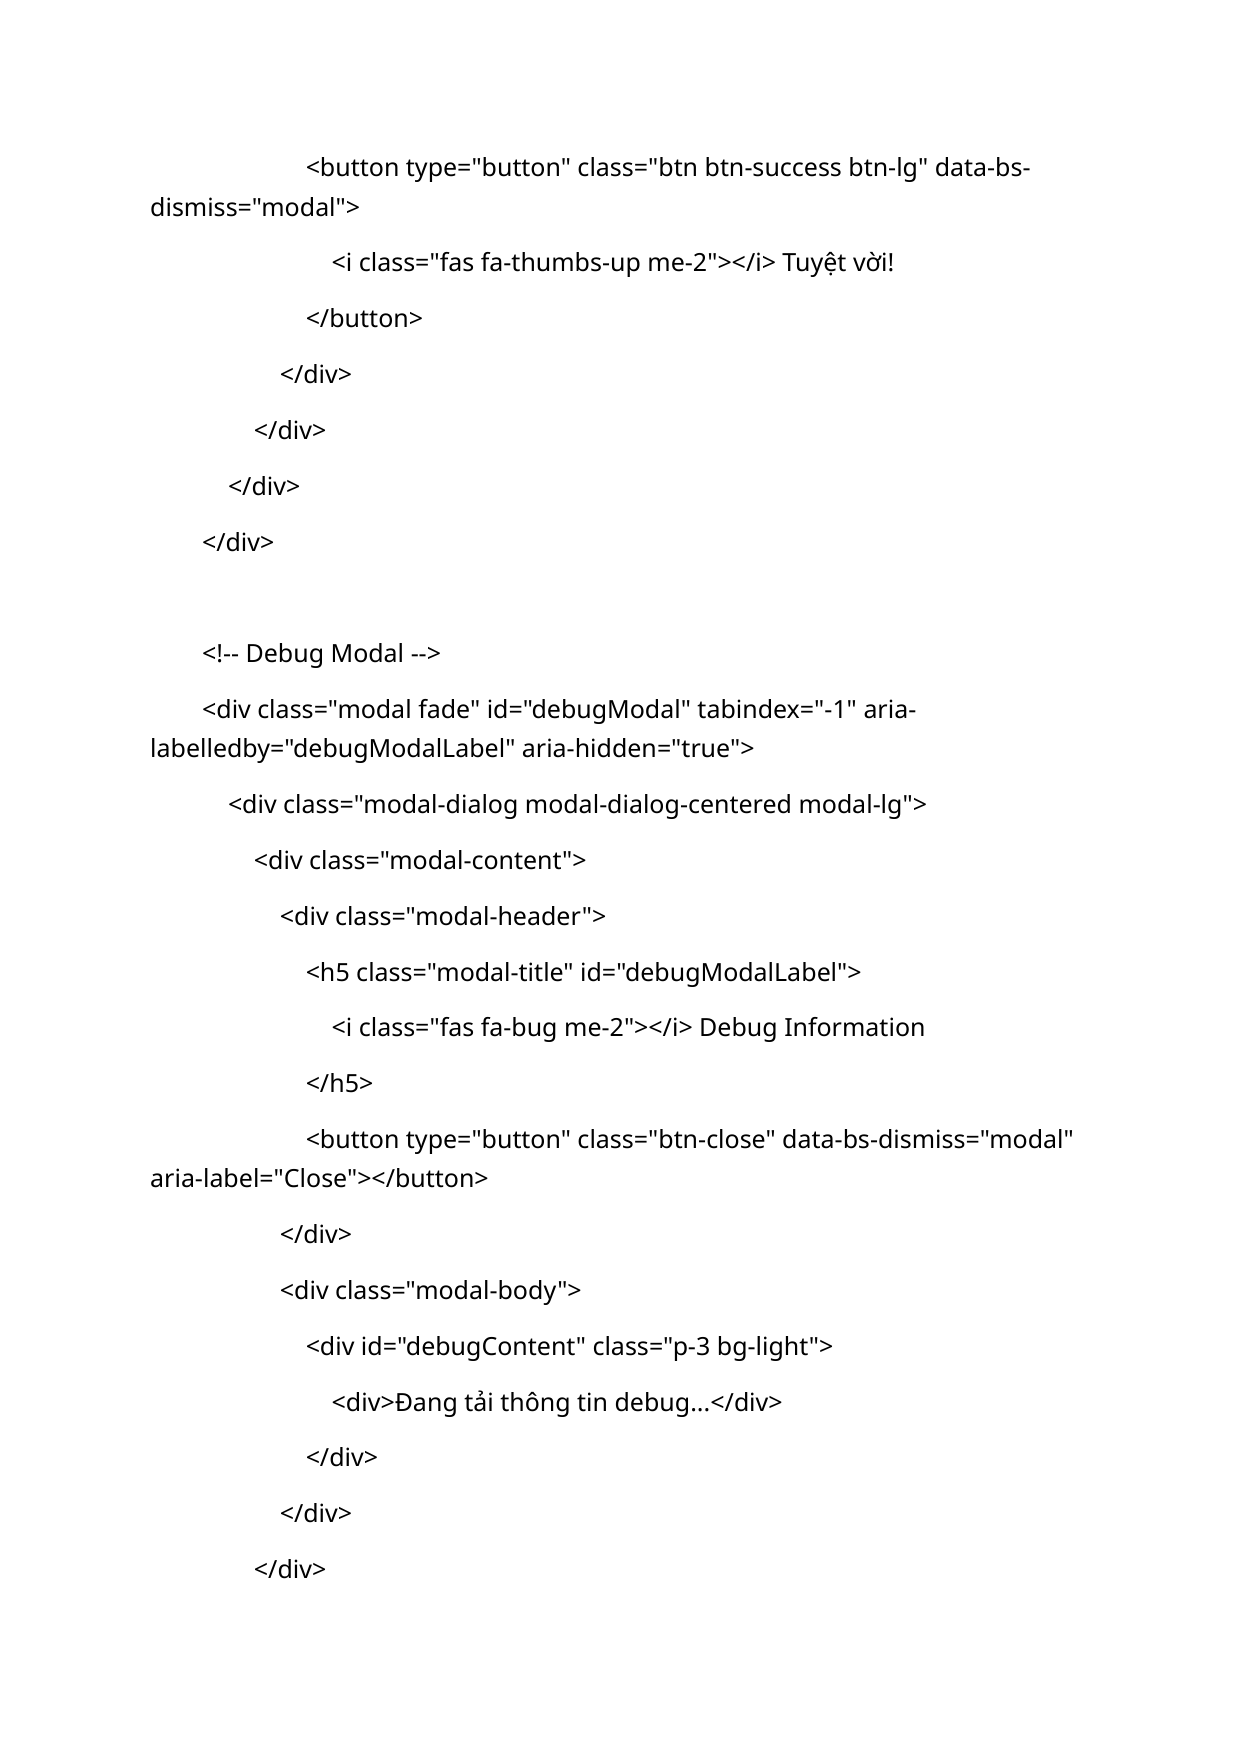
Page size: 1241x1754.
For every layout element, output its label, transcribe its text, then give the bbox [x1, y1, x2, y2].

text </div> [150, 468, 1090, 502]
text </h5> [150, 1066, 1090, 1100]
text </div> [150, 1440, 1090, 1474]
text <div class="modal fade" id="debugModal" tabindex="-1" aria-labelledby="debugModalLabel" aria-hidden="true"> [150, 692, 1090, 765]
text <button type="button" class="btn btn-success btn-lg" data-bs-dismiss="modal"> [150, 150, 1090, 223]
text </div> [150, 524, 1090, 558]
text </button> [150, 301, 1090, 335]
text <button type="button" class="btn-close" data-bs-dismiss="modal" aria-label="Close"></button> [150, 1122, 1090, 1195]
text <div id="debugContent" class="p-3 bg-light"> [150, 1328, 1090, 1362]
text <i class="fas fa-bug me-2"></i> Debug Information [150, 1010, 1090, 1044]
text </div> [150, 1552, 1090, 1586]
text <div class="modal-dialog modal-dialog-centered modal-lg"> [150, 787, 1090, 821]
text </div> [150, 412, 1090, 447]
text <div class="modal-body"> [150, 1272, 1090, 1307]
text <div class="modal-content"> [150, 842, 1090, 877]
text </div> [150, 357, 1090, 391]
text <h5 class="modal-title" id="debugModalLabel"> [150, 954, 1090, 988]
text <div>Đang tải thông tin debug...</div> [150, 1384, 1090, 1418]
text <!-- Debug Modal --> [150, 636, 1090, 670]
text <i class="fas fa-thumbs-up me-2"></i> Tuyệt vời! [150, 245, 1090, 279]
text </div> [150, 1217, 1090, 1251]
text <div class="modal-header"> [150, 898, 1090, 932]
text </div> [150, 1496, 1090, 1530]
